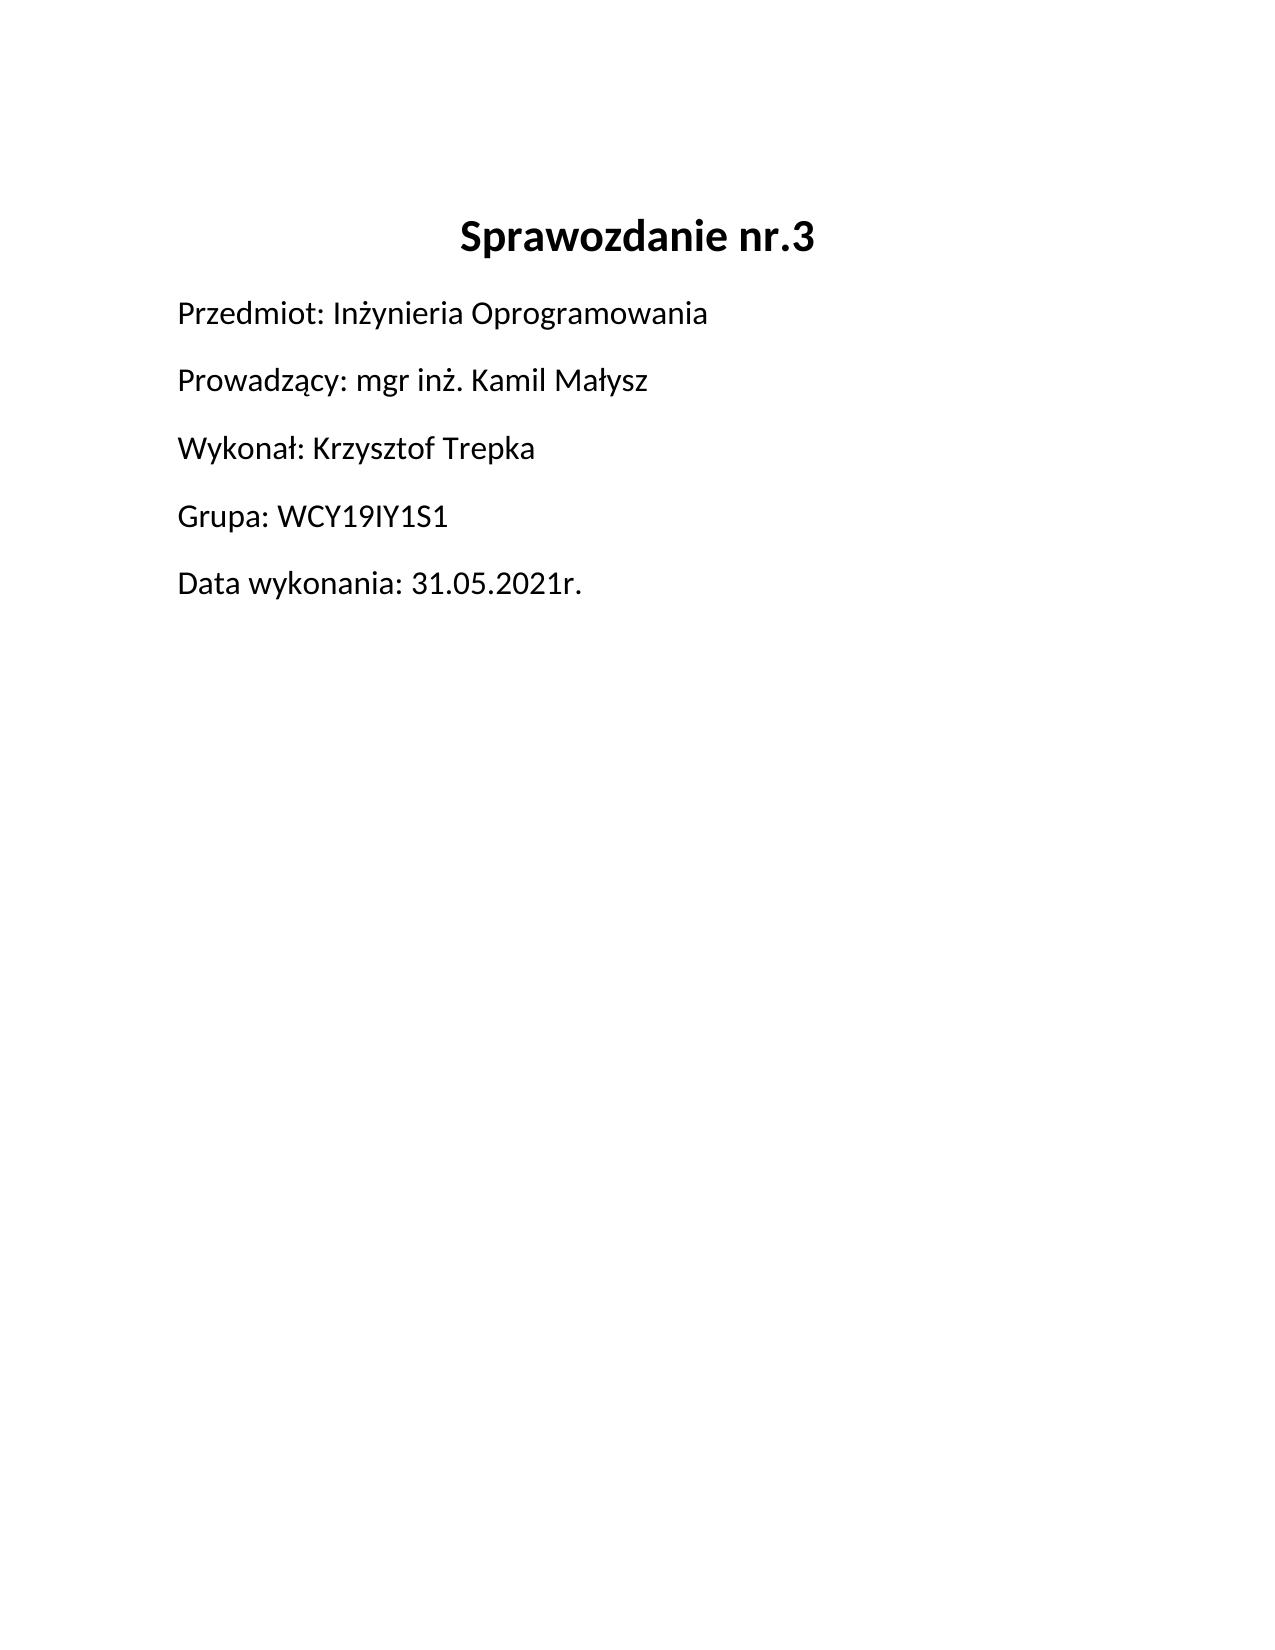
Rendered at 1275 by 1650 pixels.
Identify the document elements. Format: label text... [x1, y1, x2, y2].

text Wykonał: Krzysztof Trepka [177, 427, 1098, 468]
text Sprawozdanie nr.3 [177, 207, 1098, 263]
text Data wykonania: 31.05.2021r. [177, 562, 1098, 603]
text Grupa: WCY19IY1S1 [177, 495, 1098, 535]
text Prowadzący: mgr inż. Kamil Małysz [177, 359, 1098, 400]
text Przedmiot: Inżynieria Oprogramowania [177, 292, 1098, 333]
